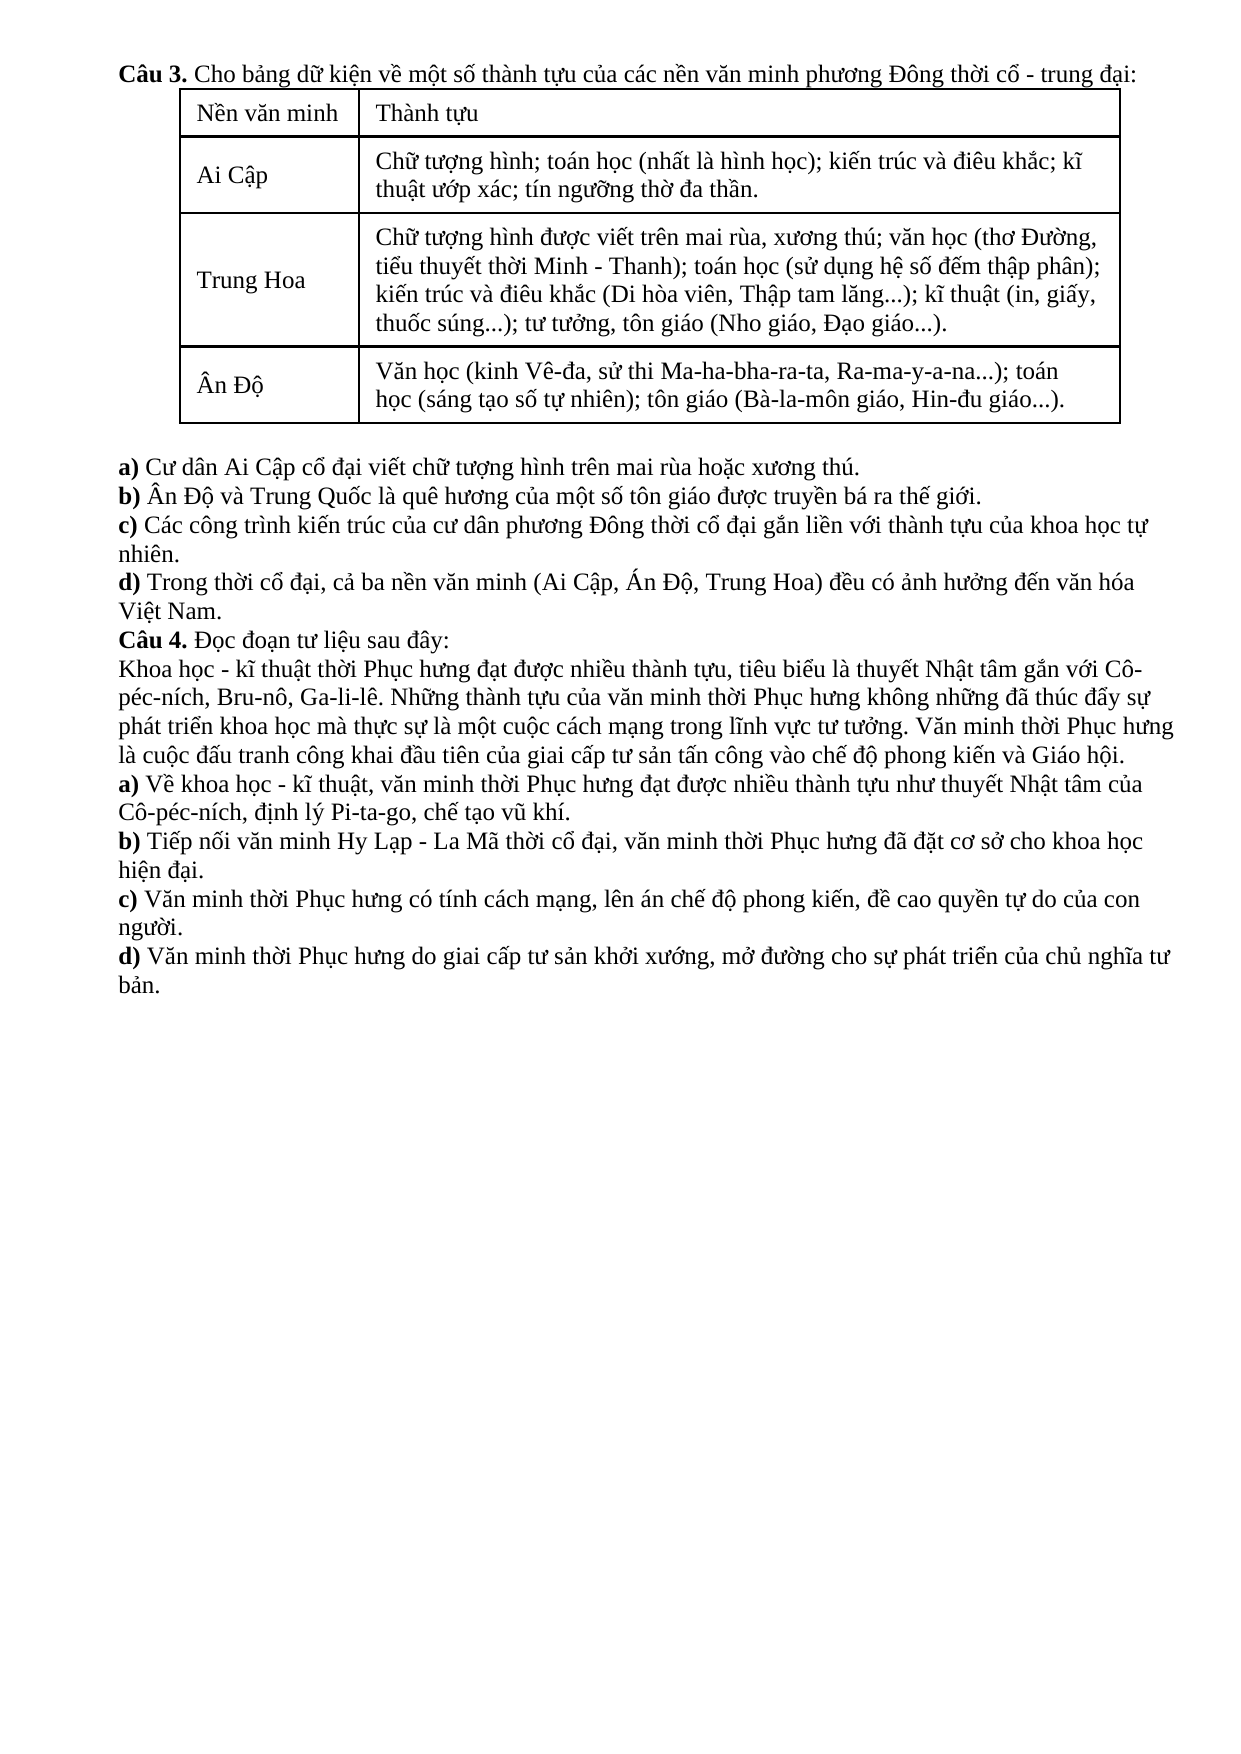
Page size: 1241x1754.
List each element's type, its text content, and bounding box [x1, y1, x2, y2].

text Khoa học - kĩ thuật thời Phục hưng đạt được nhiều thành tựu, tiêu biểu là thuyết Nhật tâm gắn với Cô-péc-ních, Bru-nô, Ga-li-lê. Những thành tựu của văn minh thời Phục hưng không những đã thúc đẩy sự phát triển khoa học mà thực sự là một cuộc cách mạng trong lĩnh vực tư tưởng. Văn minh thời Phục hưng là cuộc đấu tranh công khai đầu tiên của giai cấp tư sản tấn công vào chế độ phong kiến và Giáo hội. [118, 654, 1181, 769]
table_cell Trung Hoa [181, 214, 358, 345]
table_header Nền văn minh [181, 90, 358, 135]
table_cell Ân Độ [181, 348, 358, 422]
table_cell Chữ tượng hình được viết trên mai rùa, xương thú; văn học (thơ Đường, tiểu thuyết thời Minh - Thanh); toán học (sử dụng hệ số đếm thập phân); kiến trúc và điêu khắc (Di hòa viên, Thập tam lăng...); kĩ thuật (in, giấy, thuốc súng...); tư tưởng, tôn giáo (Nho giáo, Đạo giáo...). [360, 214, 1119, 345]
text Câu 3. Cho bảng dữ kiện về một số thành tựu của các nền văn minh phương Đông thời cổ - trung đại: [118, 59, 1181, 88]
text b) Ân Độ và Trung Quốc là quê hương của một số tôn giáo được truyền bá ra thế giới. [118, 481, 1181, 510]
text a) Về khoa học - kĩ thuật, văn minh thời Phục hưng đạt được nhiều thành tựu như thuyết Nhật tâm của Cô-péc-ních, định lý Pi-ta-go, chế tạo vũ khí. [118, 769, 1181, 826]
text d) Trong thời cổ đại, cả ba nền văn minh (Ai Cập, Án Độ, Trung Hoa) đều có ảnh hưởng đến văn hóa Việt Nam. [118, 567, 1181, 625]
text d) Văn minh thời Phục hưng do giai cấp tư sản khởi xướng, mở đường cho sự phát triển của chủ nghĩa tư bản. [118, 941, 1181, 999]
text a) Cư dân Ai Cập cổ đại viết chữ tượng hình trên mai rùa hoặc xương thú. [118, 452, 1181, 481]
table_cell Văn học (kinh Vê-đa, sử thi Ma-ha-bha-ra-ta, Ra-ma-y-a-na...); toán học (sáng tạo số tự nhiên); tôn giáo (Bà-la-môn giáo, Hin-đu giáo...). [360, 348, 1119, 422]
text Câu 4. Đọc đoạn tư liệu sau đây: [118, 625, 1181, 654]
text c) Văn minh thời Phục hưng có tính cách mạng, lên án chế độ phong kiến, đề cao quyền tự do của con người. [118, 884, 1181, 941]
table_header Thành tựu [360, 90, 1119, 135]
text b) Tiếp nối văn minh Hy Lạp - La Mã thời cổ đại, văn minh thời Phục hưng đã đặt cơ sở cho khoa học hiện đại. [118, 826, 1181, 884]
table_cell Ai Cập [181, 138, 358, 212]
table_cell Chữ tượng hình; toán học (nhất là hình học); kiến trúc và điêu khắc; kĩ thuật ướp xác; tín ngưỡng thờ đa thần. [360, 138, 1119, 212]
text c) Các công trình kiến trúc của cư dân phương Đông thời cổ đại gắn liền với thành tựu của khoa học tự nhiên. [118, 510, 1181, 567]
